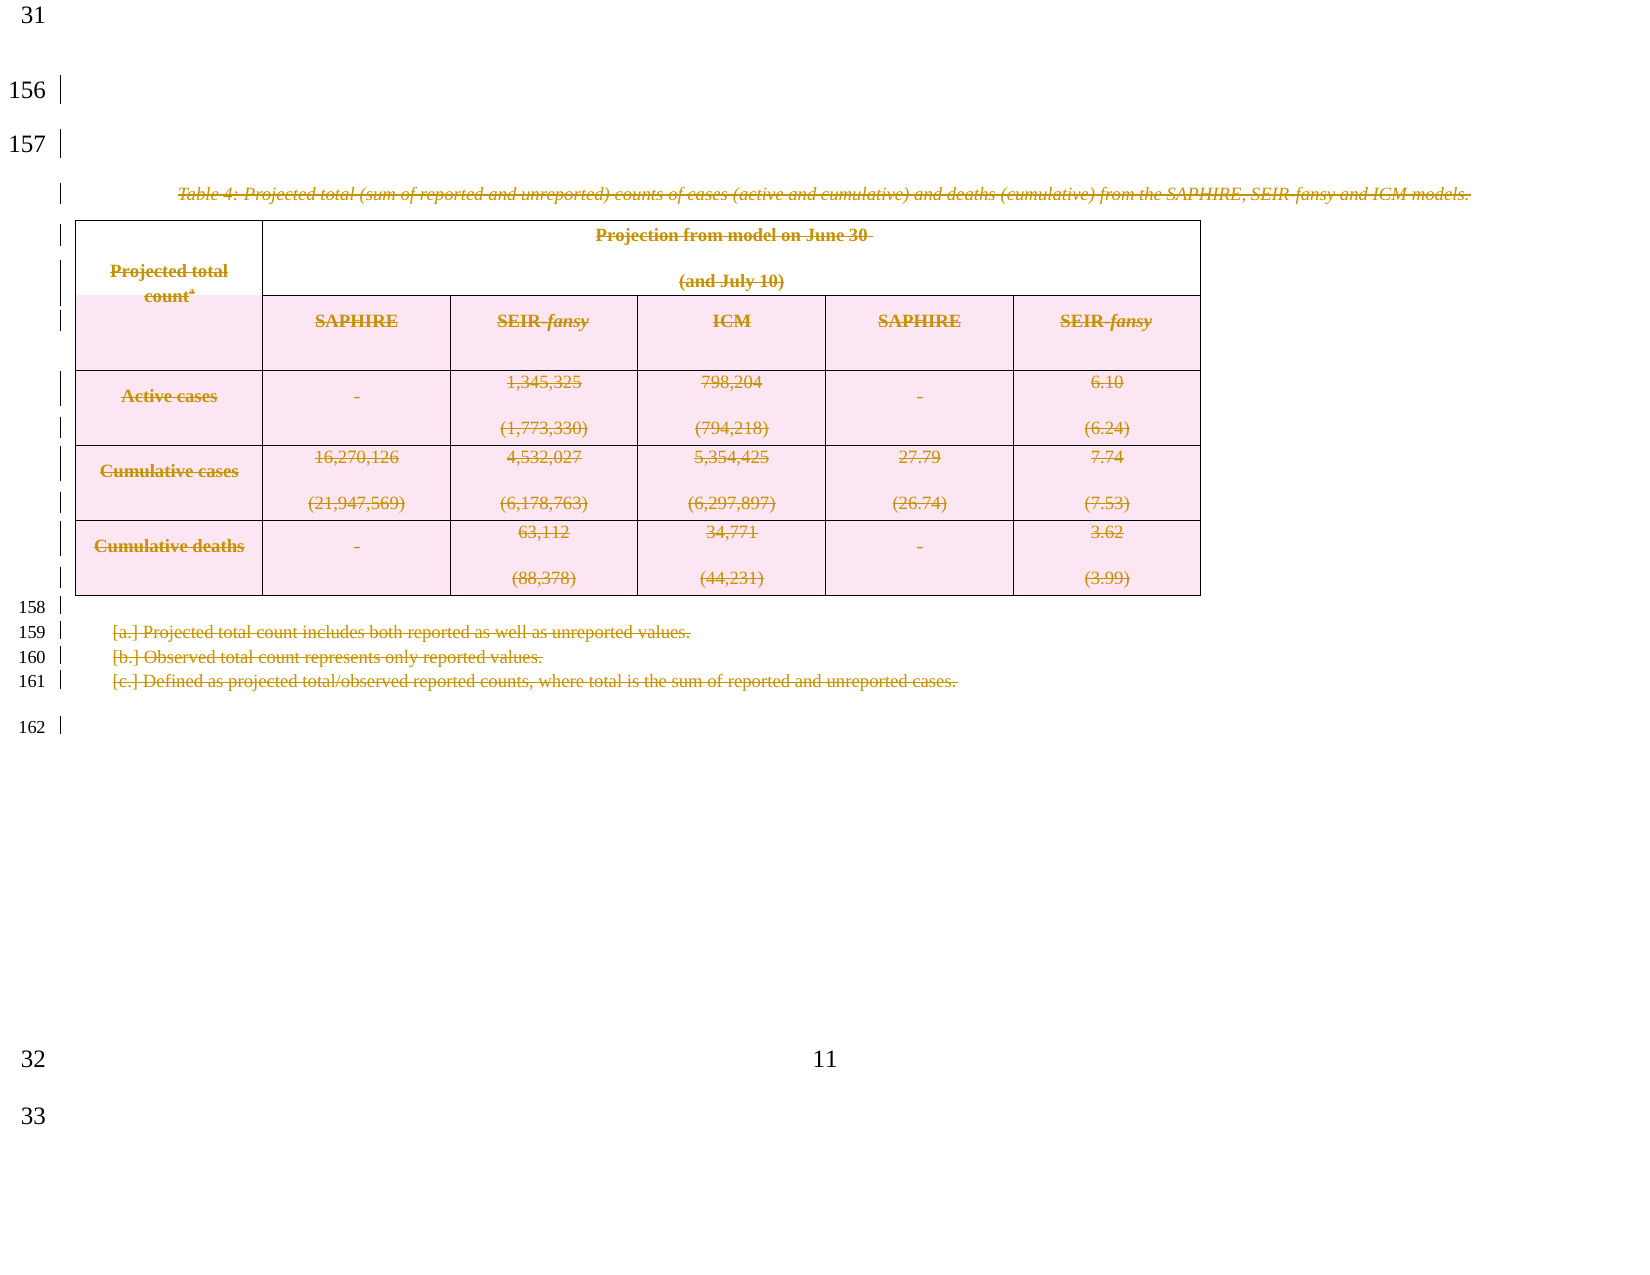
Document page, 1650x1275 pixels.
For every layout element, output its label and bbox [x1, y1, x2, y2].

table_header [263, 221, 1200, 295]
table_header [76, 221, 262, 370]
